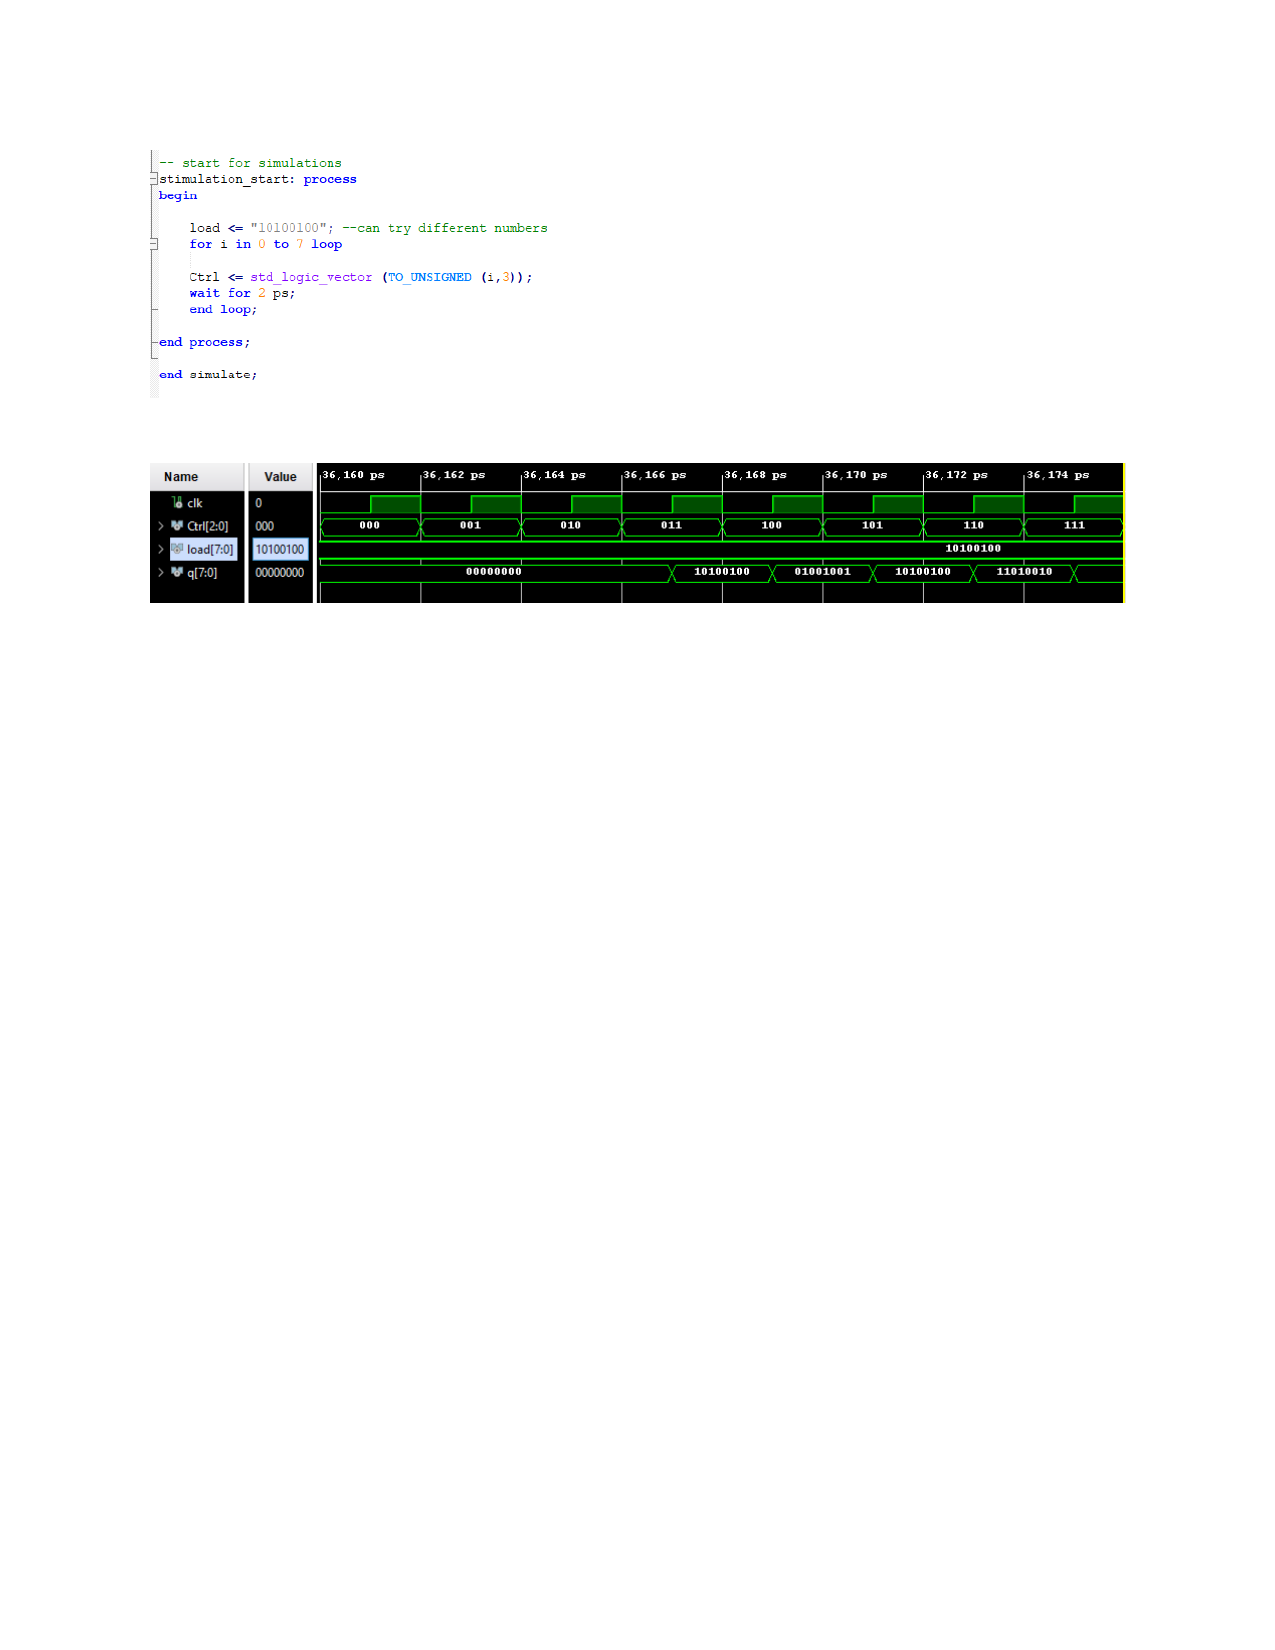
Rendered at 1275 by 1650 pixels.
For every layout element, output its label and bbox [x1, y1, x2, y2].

picture [150, 463, 1125, 603]
picture [150, 150, 1155, 398]
